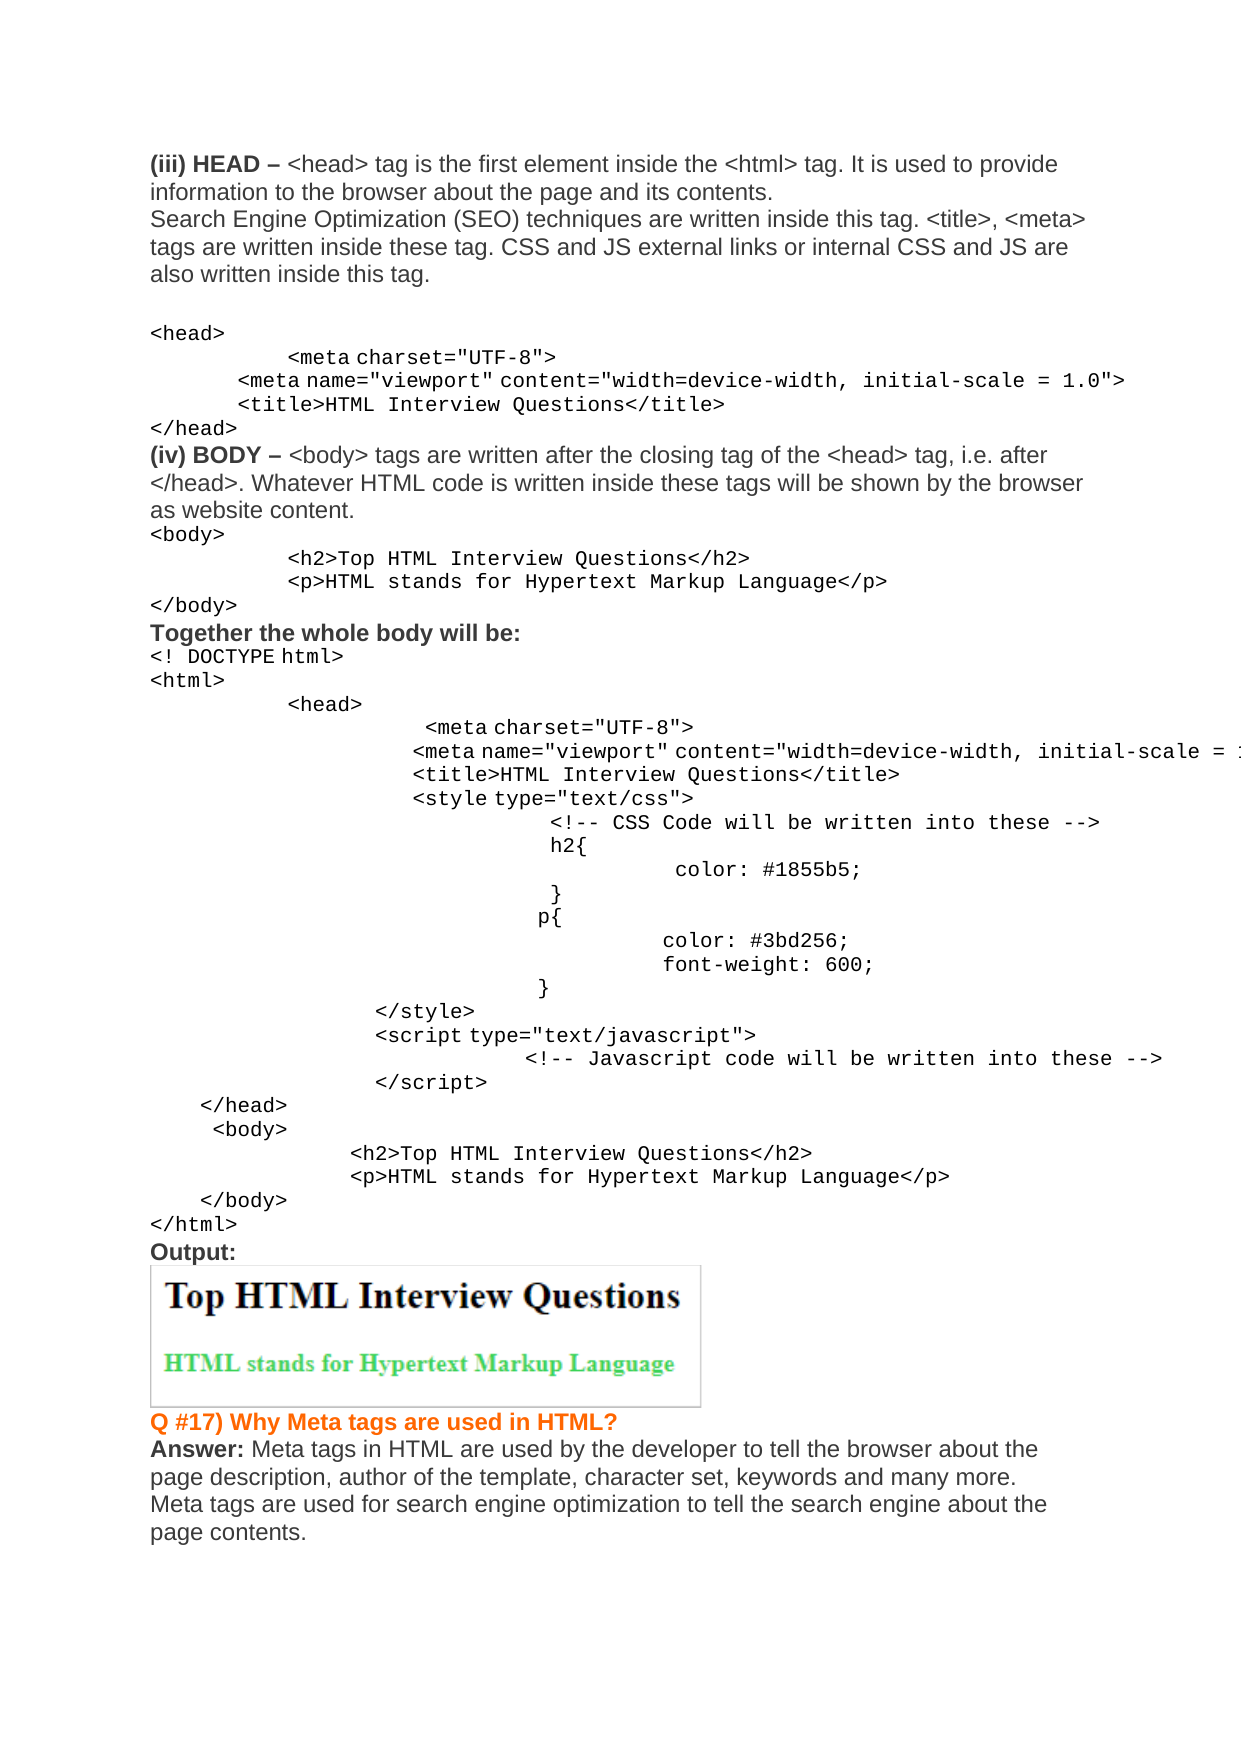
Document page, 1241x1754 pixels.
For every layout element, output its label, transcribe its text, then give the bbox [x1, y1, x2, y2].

text Output: [150, 1237, 1090, 1265]
text Together the whole body will be: [150, 619, 1090, 646]
text Answer: Meta tags in HTML are used by the developer to tell the browser about the page description, author of the template, character set, keywords and many more. [150, 1435, 1090, 1490]
picture [150, 1265, 702, 1408]
text Q #17) Why Meta tags are used in HTML? [150, 1407, 1090, 1435]
text (iii) HEAD – <head> tag is the first element inside the <html> tag. It is used to provide information to the browser about the page and its contents. [150, 150, 1090, 205]
text (iv) BODY – <body> tags are written after the closing tag of the <head> tag, i.e. after </head>. Whatever HTML code is written inside these tags will be shown by the browser as website content. [150, 441, 1090, 524]
text Search Engine Optimization (SEO) techniques are written inside this tag. <title>, <meta> tags are written inside these tag. CSS and JS external links or internal CSS and JS are also written inside this tag. [150, 205, 1090, 288]
text Meta tags are used for search engine optimization to tell the search engine about the page contents. [150, 1490, 1090, 1546]
